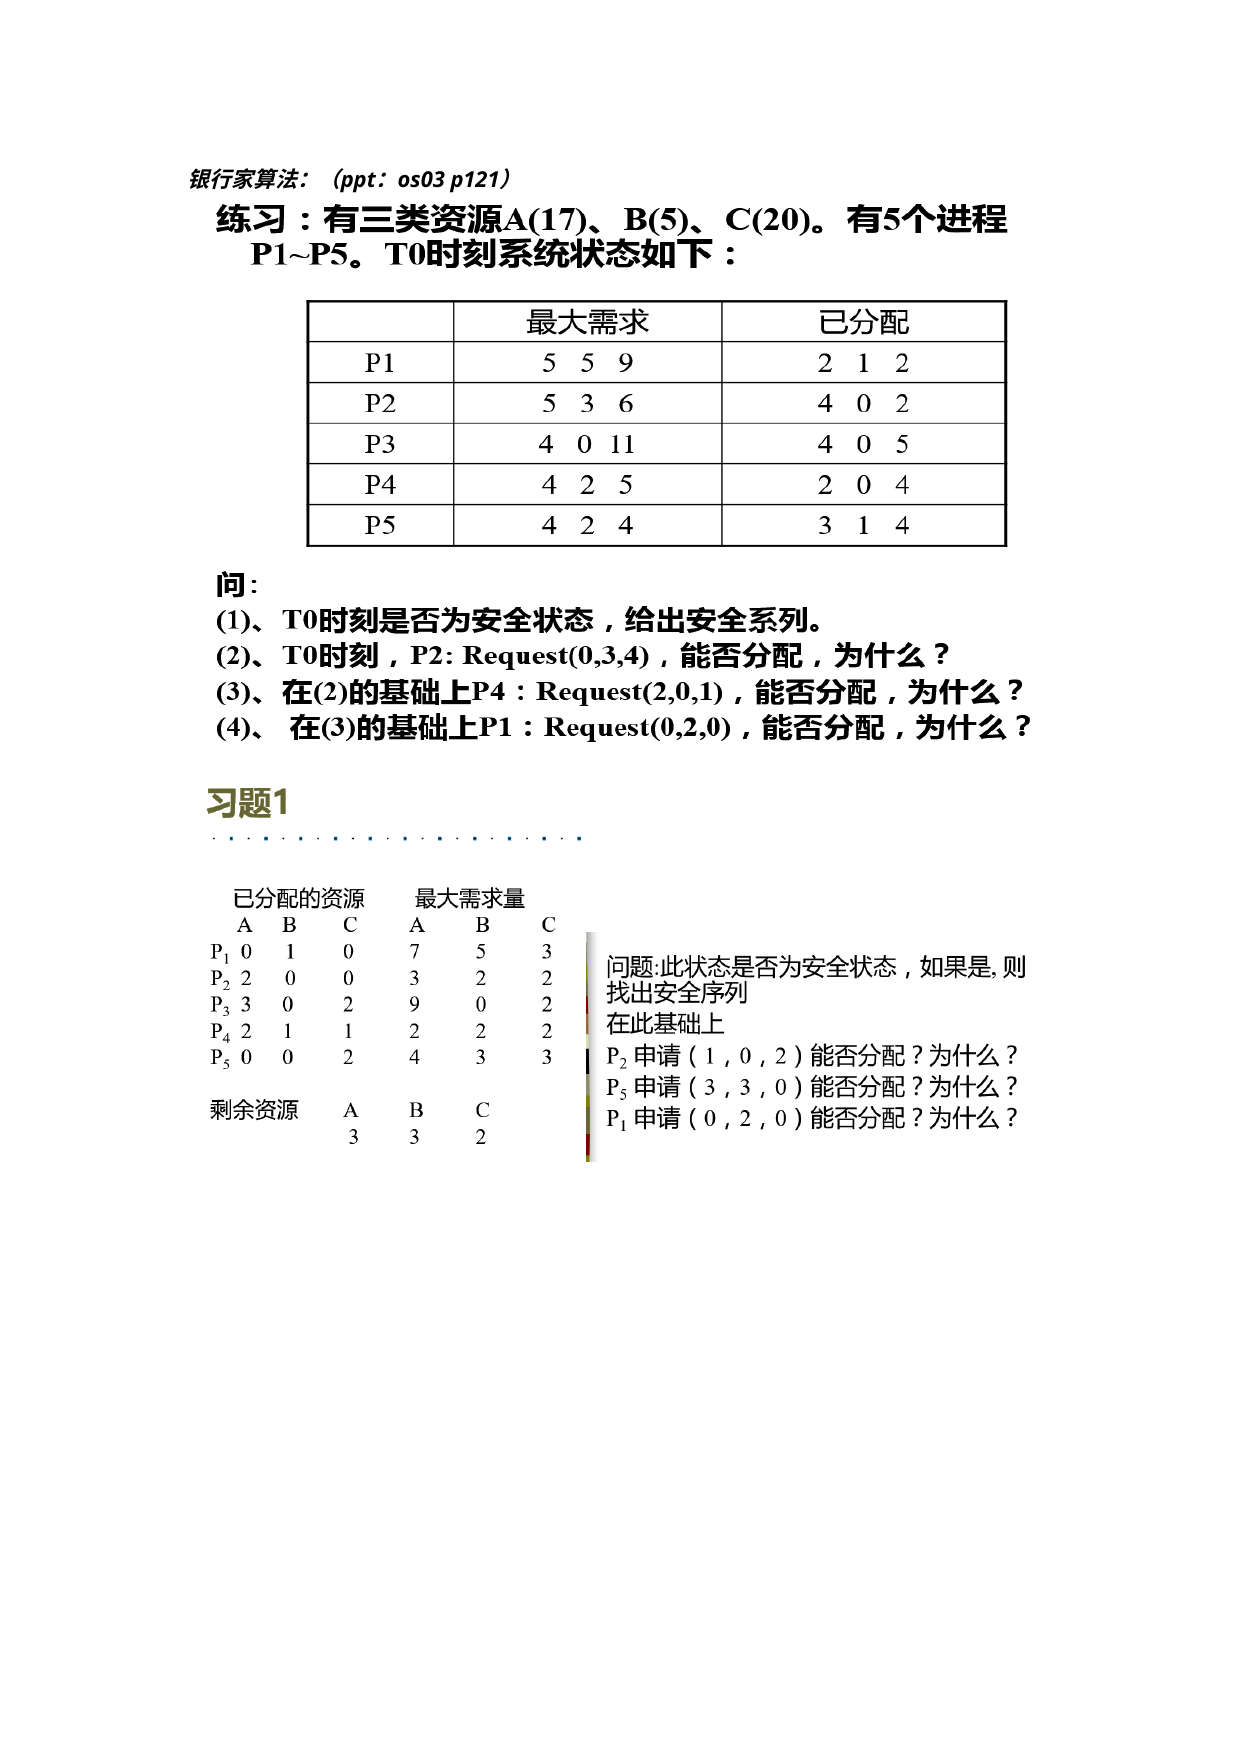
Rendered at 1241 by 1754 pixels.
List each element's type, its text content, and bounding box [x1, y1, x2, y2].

text 银行家算法：（ppt：os03 p121） [187, 162, 1053, 194]
picture [187, 779, 1049, 1162]
picture [187, 194, 1049, 756]
